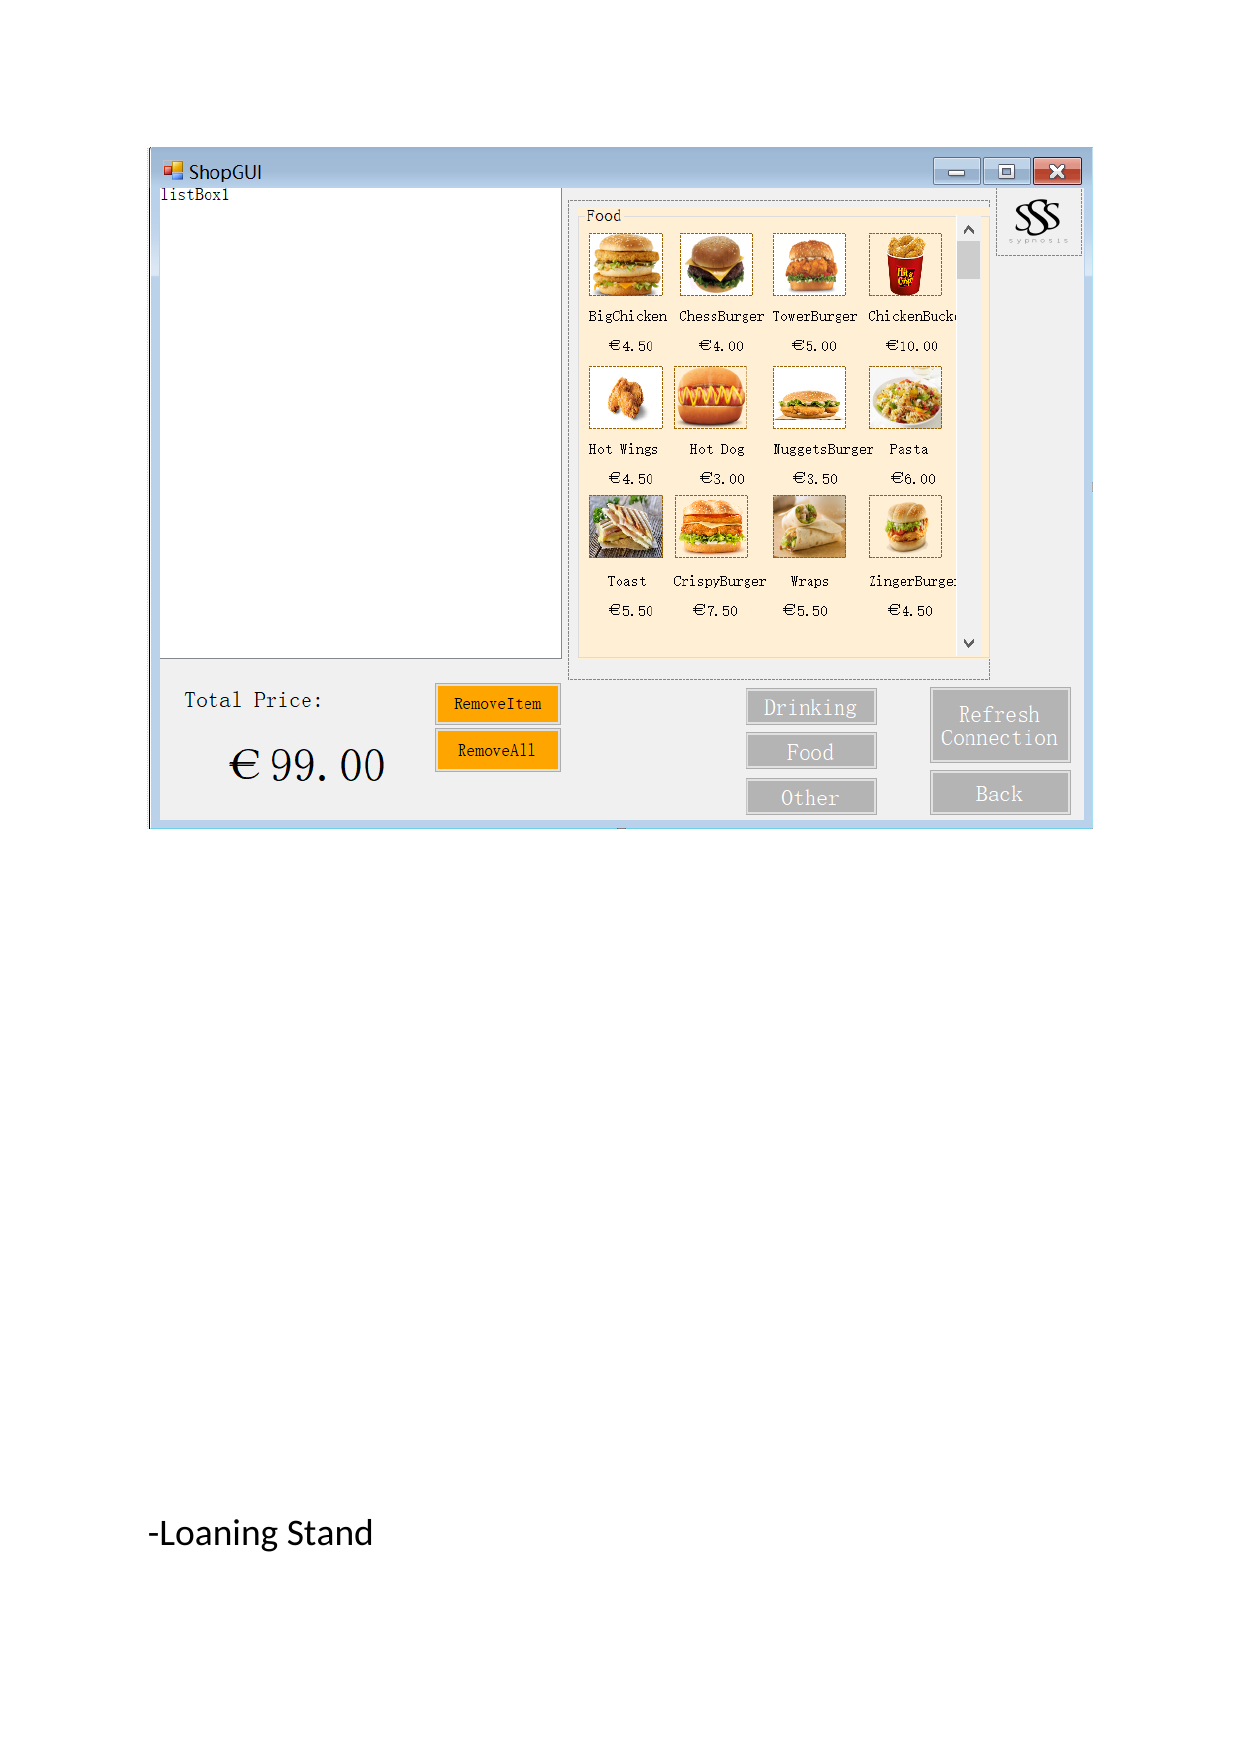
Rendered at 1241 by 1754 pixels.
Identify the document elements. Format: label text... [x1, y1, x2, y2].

picture [147, 147, 1093, 829]
text -Loaning Stand [148, 1508, 1093, 1554]
